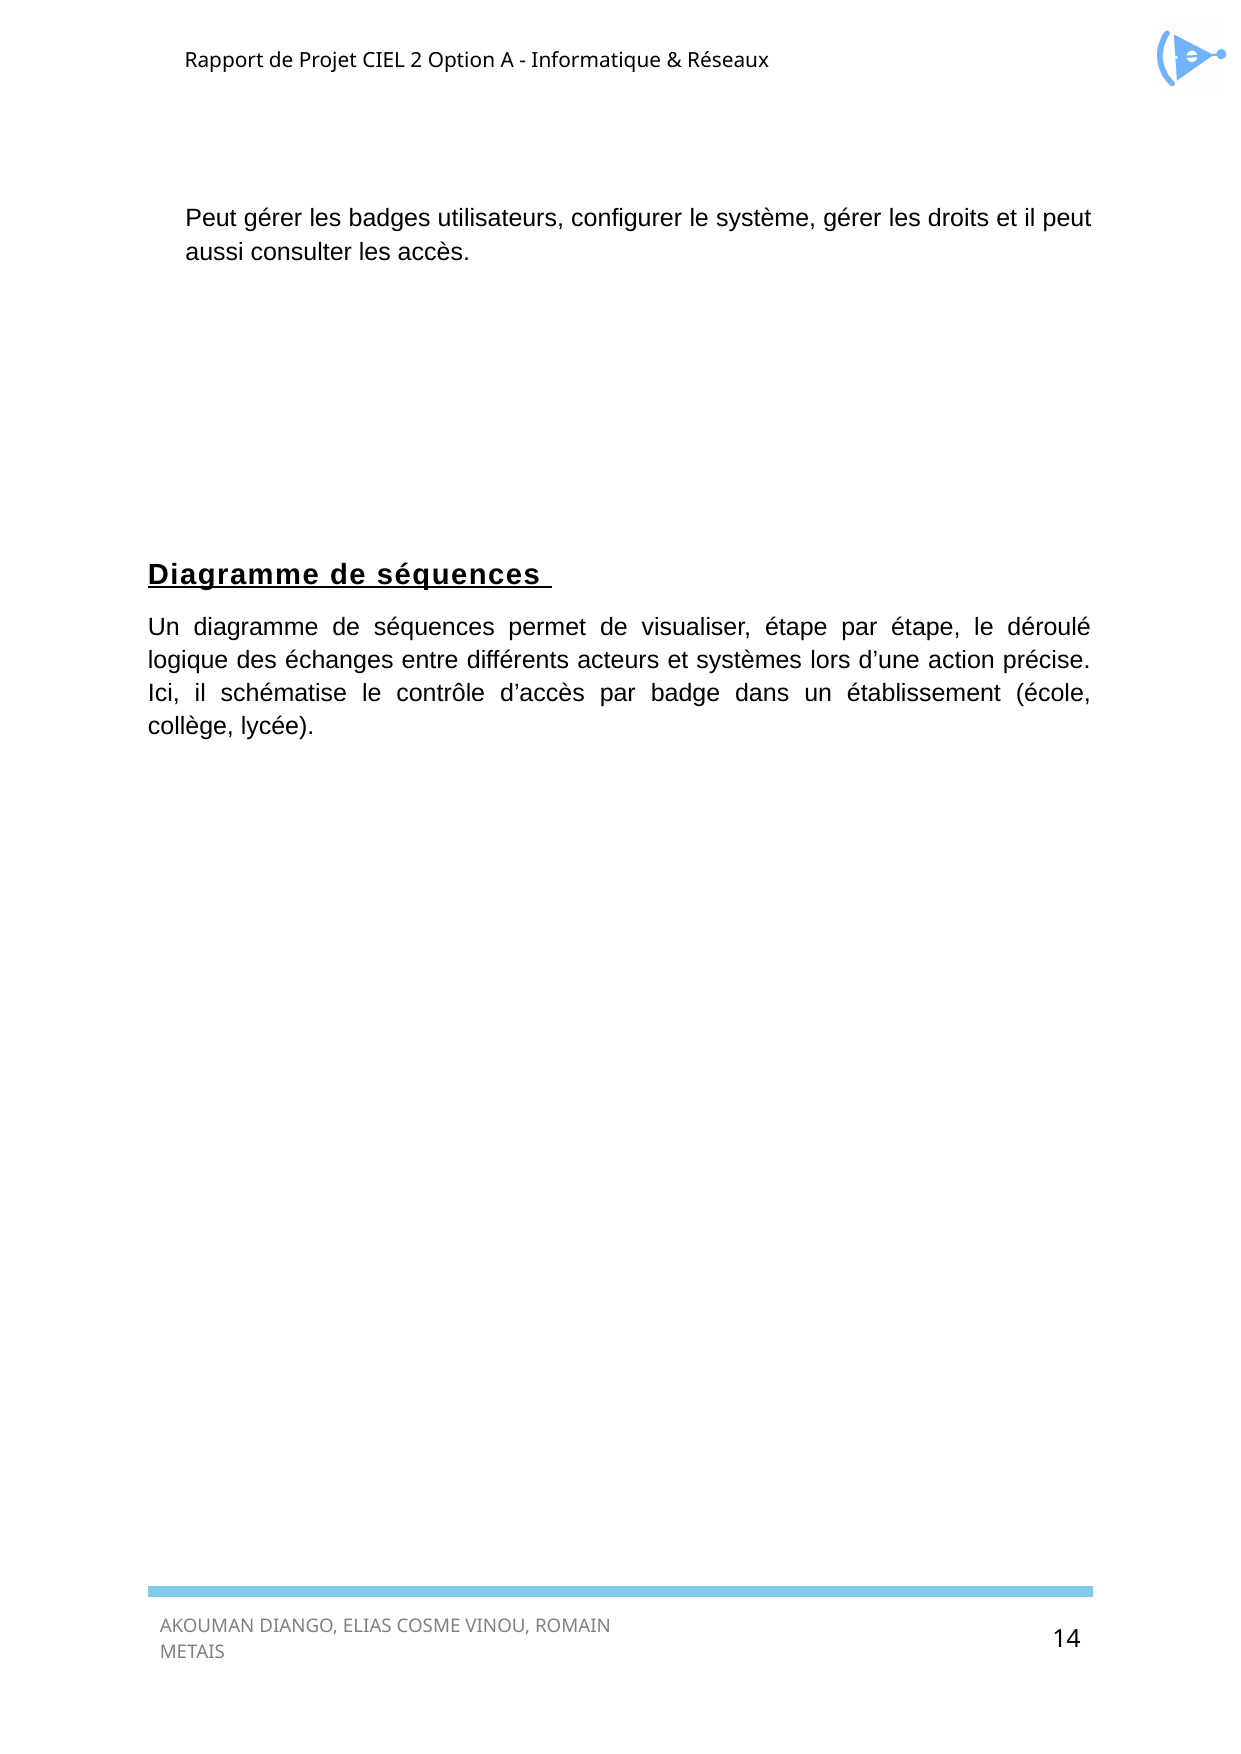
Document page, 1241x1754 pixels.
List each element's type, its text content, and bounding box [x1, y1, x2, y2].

text Peut gérer les badges utilisateurs, configurer le système, gérer les droits et il peut aussi consulter les accès. [185, 203, 1093, 265]
picture [1156, 18, 1227, 93]
text Diagramme de séquences [148, 557, 1093, 590]
text Un diagramme de séquences permet de visualiser, étape par étape, le déroulé logique des échanges entre différents acteurs et systèmes lors d’une action précise. Ici, il schématise le contrôle d’accès par badge dans un établissement (école, collège, lycée). [148, 612, 1093, 740]
